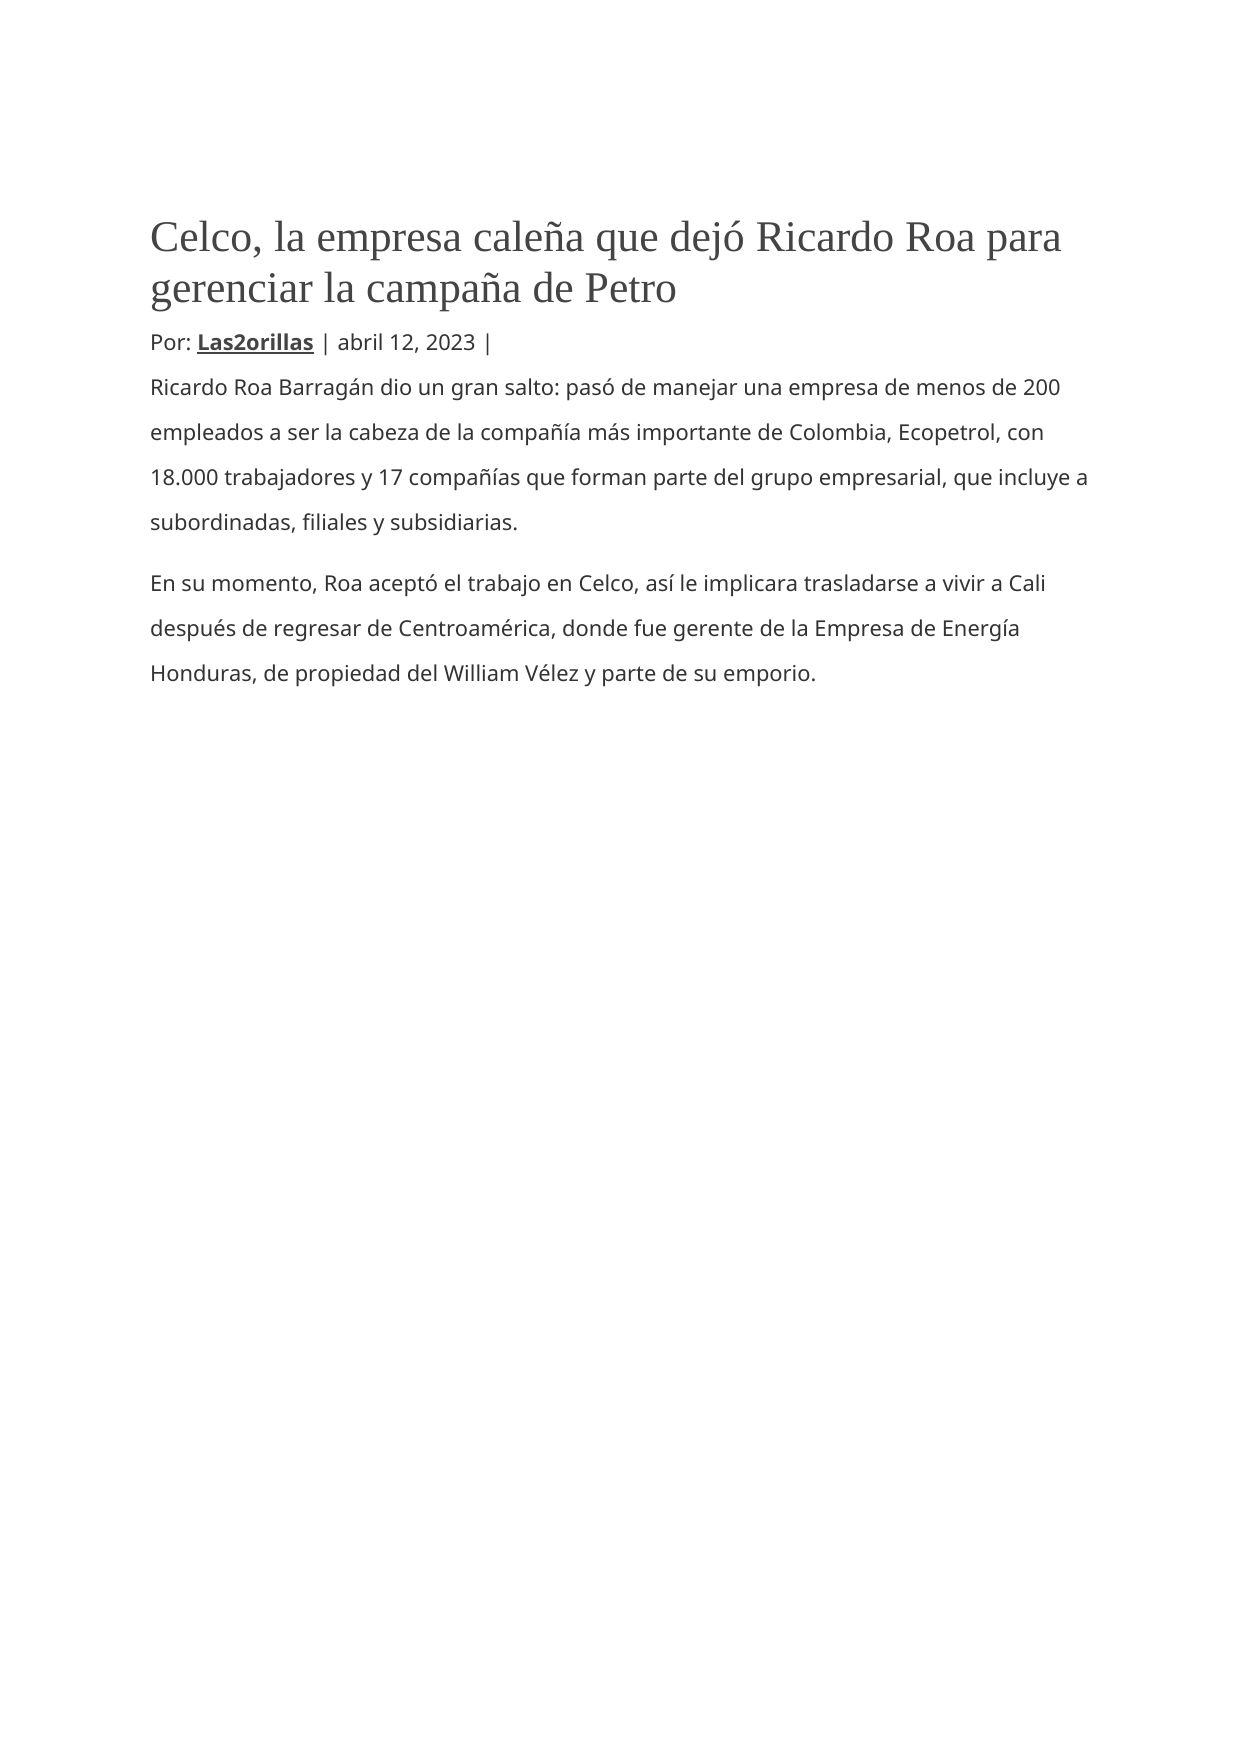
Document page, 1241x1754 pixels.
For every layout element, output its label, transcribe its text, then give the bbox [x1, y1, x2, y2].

text Ricardo Roa Barragán dio un gran salto: pasó de manejar una empresa de menos de 200 empleados a ser la cabeza de la compañía más importante de Colombia, Ecopetrol, con 18.000 trabajadores y 17 compañías que forman parte del grupo empresarial, que incluye a subordinadas, filiales y subsidiarias. [150, 357, 1090, 537]
text Celco, la empresa caleña que dejó Ricardo Roa para gerenciar la campaña de Petro [150, 211, 1090, 312]
text Por: Las2orillas | abril 12, 2023 | [150, 327, 1090, 357]
text En su momento, Roa aceptó el trabajo en Celco, así le implicara trasladarse a vivir a Cali después de regresar de Centroamérica, donde fue gerente de la Empresa de Energía Honduras, de propiedad del William Vélez y parte de su emporio. [150, 553, 1090, 688]
